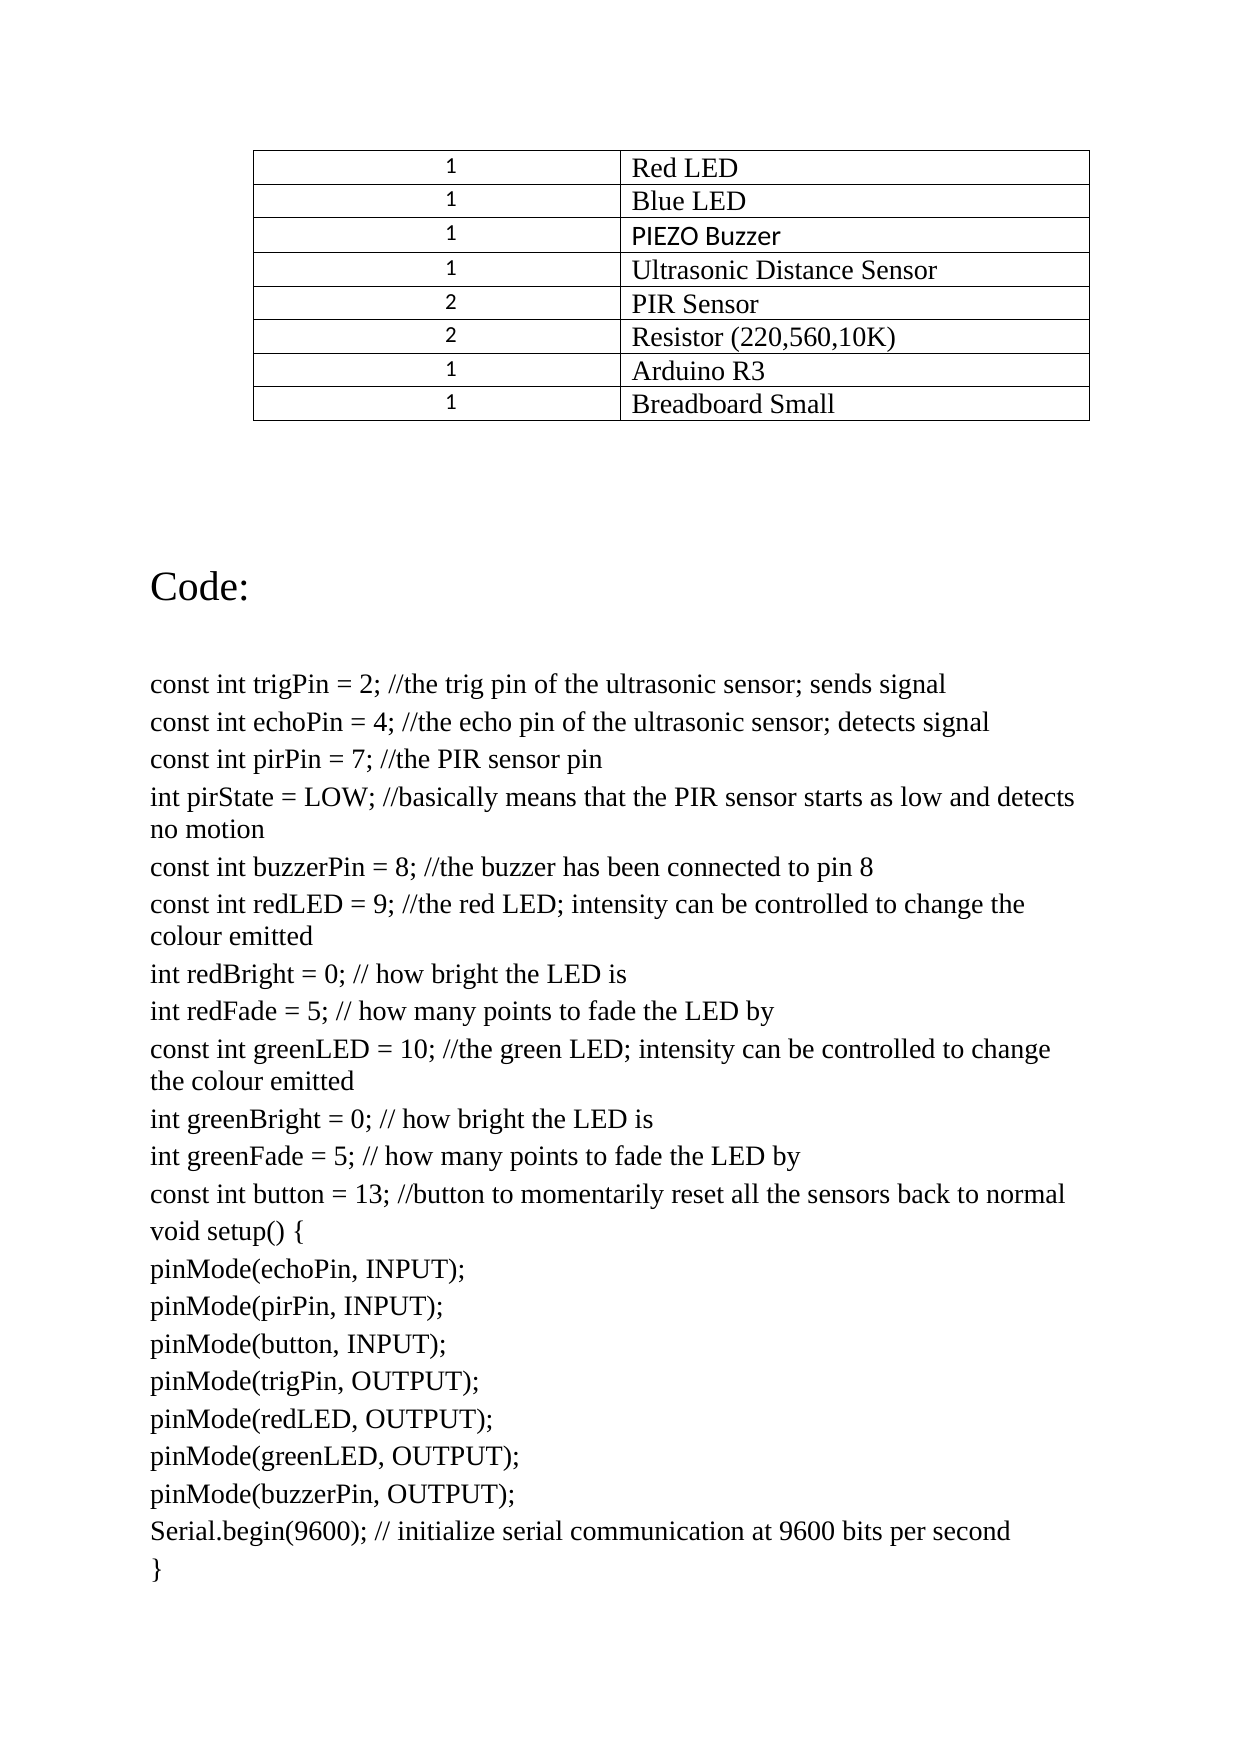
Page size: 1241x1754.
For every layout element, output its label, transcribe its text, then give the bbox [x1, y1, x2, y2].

table_cell PIR Sensor [621, 287, 1089, 319]
text pinMode(buzzerPin, OUTPUT); [150, 1477, 1090, 1509]
table_cell 1 [254, 354, 620, 386]
text } [150, 1552, 1090, 1584]
text pinMode(trigPin, OUTPUT); [150, 1364, 1090, 1397]
text int greenFade = 5; // how many points to fade the LED by [150, 1139, 1090, 1172]
text void setup() { [150, 1214, 1090, 1247]
table_cell 2 [254, 287, 620, 319]
text const int redLED = 9; //the red LED; intensity can be controlled to change the colour emitted [150, 887, 1090, 952]
text int pirState = LOW; //basically means that the PIR sensor starts as low and detects no motion [150, 780, 1090, 844]
table_cell Arduino R3 [621, 354, 1089, 386]
text pinMode(button, INPUT); [150, 1327, 1090, 1359]
text const int buzzerPin = 8; //the buzzer has been connected to pin 8 [150, 849, 1090, 882]
text Code: [150, 561, 1090, 609]
text const int trigPin = 2; //the trig pin of the ultrasonic sensor; sends signal [150, 667, 1090, 699]
text int redFade = 5; // how many points to fade the LED by [150, 994, 1090, 1027]
table_cell 1 [254, 218, 620, 252]
table_cell Resistor (220,560,10K) [621, 320, 1089, 353]
text const int button = 13; //button to momentarily reset all the sensors back to normal [150, 1177, 1090, 1209]
table_cell Red LED [621, 151, 1089, 183]
text int greenBright = 0; // how bright the LED is [150, 1102, 1090, 1134]
text const int echoPin = 4; //the echo pin of the ultrasonic sensor; detects signal [150, 705, 1090, 737]
text pinMode(echoPin, INPUT); [150, 1252, 1090, 1284]
table_cell PIEZO Buzzer [621, 218, 1089, 252]
table_cell Breadboard Small [621, 387, 1089, 419]
text pinMode(pirPin, INPUT); [150, 1289, 1090, 1322]
text pinMode(greenLED, OUTPUT); [150, 1439, 1090, 1472]
text const int greenLED = 10; //the green LED; intensity can be controlled to change the colour emitted [150, 1032, 1090, 1097]
table_cell 1 [254, 185, 620, 217]
table_cell 1 [254, 253, 620, 286]
table_cell 2 [254, 320, 620, 353]
table_cell 1 [254, 387, 620, 419]
table_cell 1 [254, 151, 620, 183]
text pinMode(redLED, OUTPUT); [150, 1402, 1090, 1434]
text int redBright = 0; // how bright the LED is [150, 957, 1090, 989]
table_cell Blue LED [621, 185, 1089, 217]
text const int pirPin = 7; //the PIR sensor pin [150, 742, 1090, 774]
text Serial.begin(9600); // initialize serial communication at 9600 bits per second [150, 1514, 1090, 1547]
table_cell Ultrasonic Distance Sensor [621, 253, 1089, 286]
